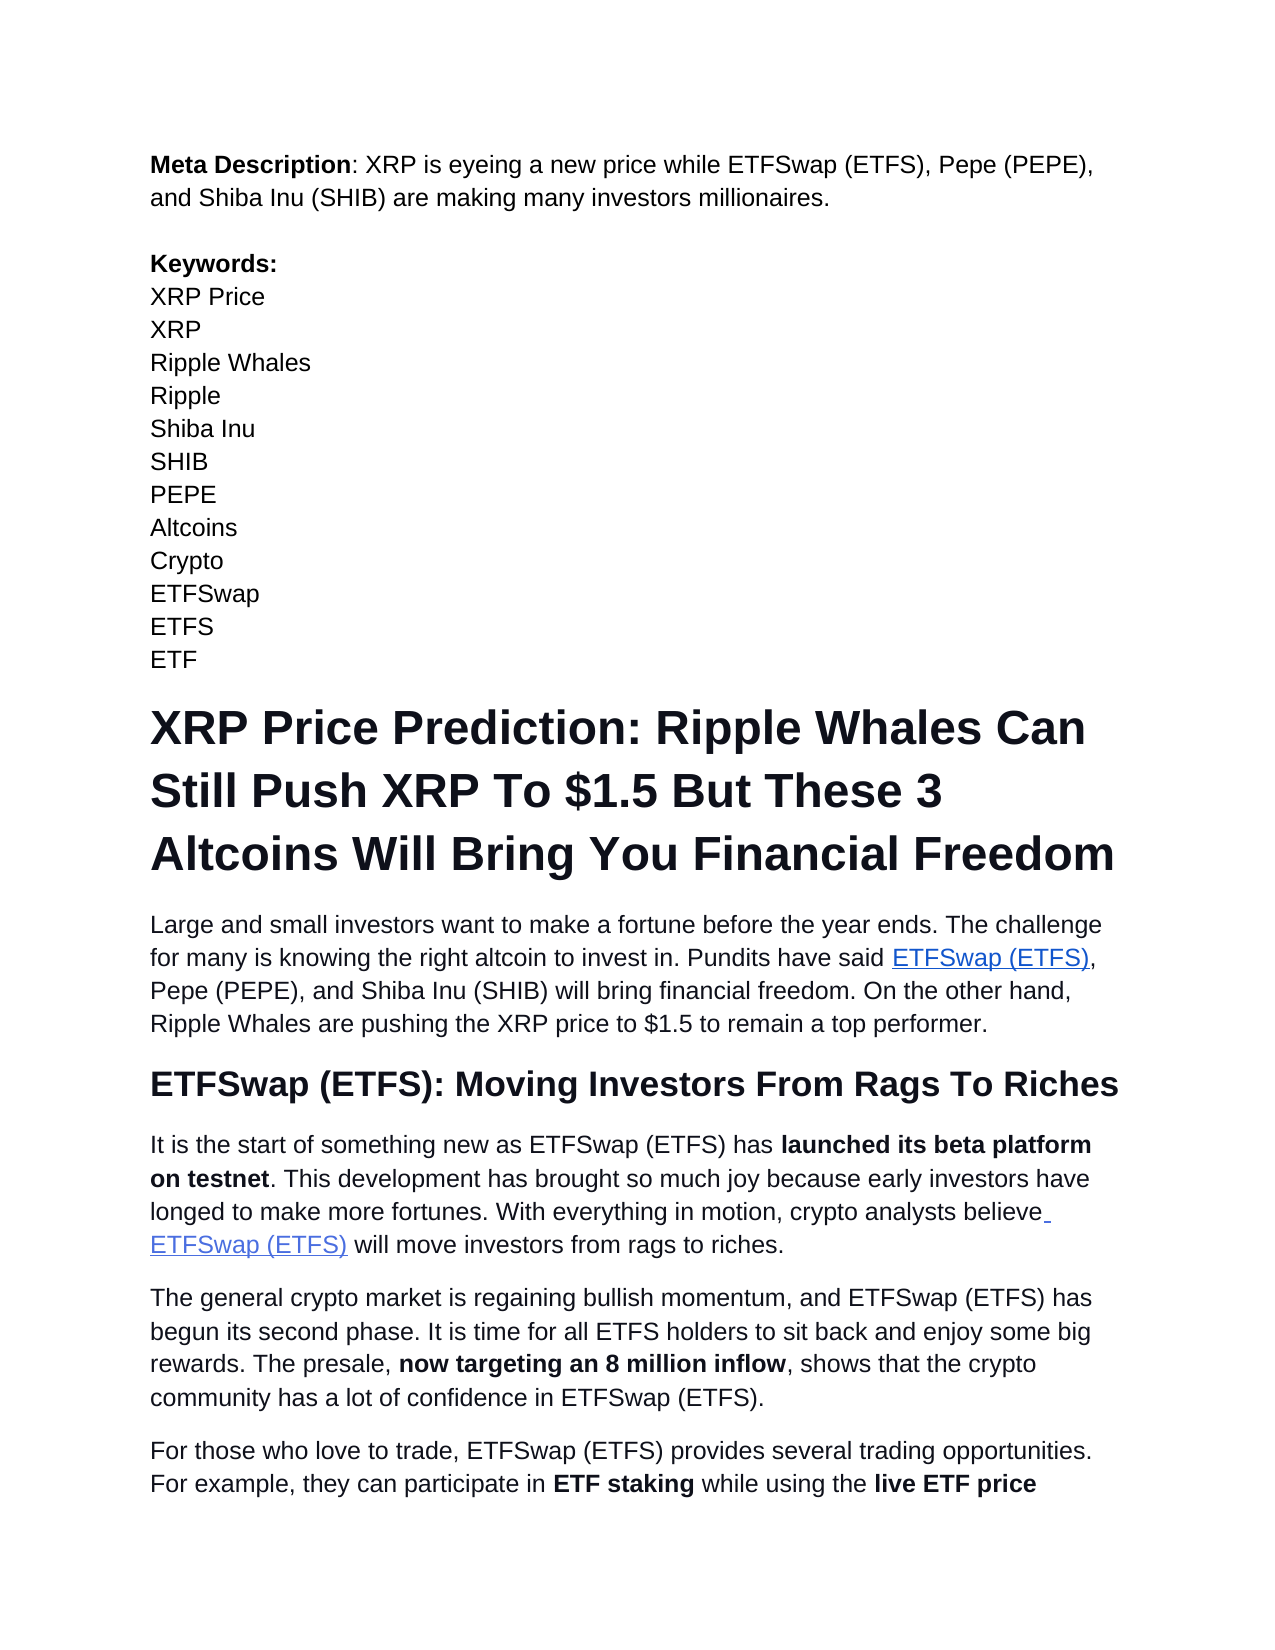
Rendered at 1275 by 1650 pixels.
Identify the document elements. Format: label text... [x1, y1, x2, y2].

text ETF [150, 645, 1125, 674]
text Altcoins [150, 513, 1125, 542]
text SHIB [150, 447, 1125, 476]
text XRP [150, 315, 1125, 344]
text XRP Price [150, 282, 1125, 311]
text Ripple [150, 381, 1125, 410]
subtitle XRP Price Prediction: Ripple Whales Can Still Push XRP To $1.5 But These 3 Altcoins Will Bring You Financial Freedom [150, 699, 1125, 881]
text The general crypto market is regaining bullish momentum, and ETFSwap (ETFS) has begun its second phase. It is time for all ETFS holders to sit back and enjoy some big rewards. The presale, now targeting an 8 million inflow, shows that the crypto community has a lot of confidence in ETFSwap (ETFS). [150, 1283, 1125, 1411]
text ETFSwap [150, 579, 1125, 608]
text Shiba Inu [150, 414, 1125, 443]
text PEPE [150, 480, 1125, 509]
subtitle Large and small investors want to make a fortune before the year ends. The challenge for many is knowing the right altcoin to invest in. Pundits have said ETFSwap (ETFS), Pepe (PEPE), and Shiba Inu (SHIB) will bring financial freedom. On the other hand, Ripple Whales are pushing the XRP price to $1.5 to remain a top performer. [150, 910, 1125, 1038]
text It is the start of something new as ETFSwap (ETFS) has launched its beta platform on testnet. This development has brought so much joy because early investors have longed to make more fortunes. With everything in motion, crypto analysts believe ETFSwap (ETFS) will move investors from rags to riches. [150, 1131, 1125, 1258]
subtitle ETFSwap (ETFS): Moving Investors From Rags To Riches [150, 1063, 1125, 1104]
text ETFS [150, 612, 1125, 641]
text Ripple Whales [150, 348, 1125, 377]
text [150, 1436, 1125, 1498]
text Crypto [150, 546, 1125, 575]
text Meta Description: XRP is eyeing a new price while ETFSwap (ETFS), Pepe (PEPE), and Shiba Inu (SHIB) are making many investors millionaires. [150, 150, 1125, 212]
text Keywords: [150, 249, 1125, 278]
